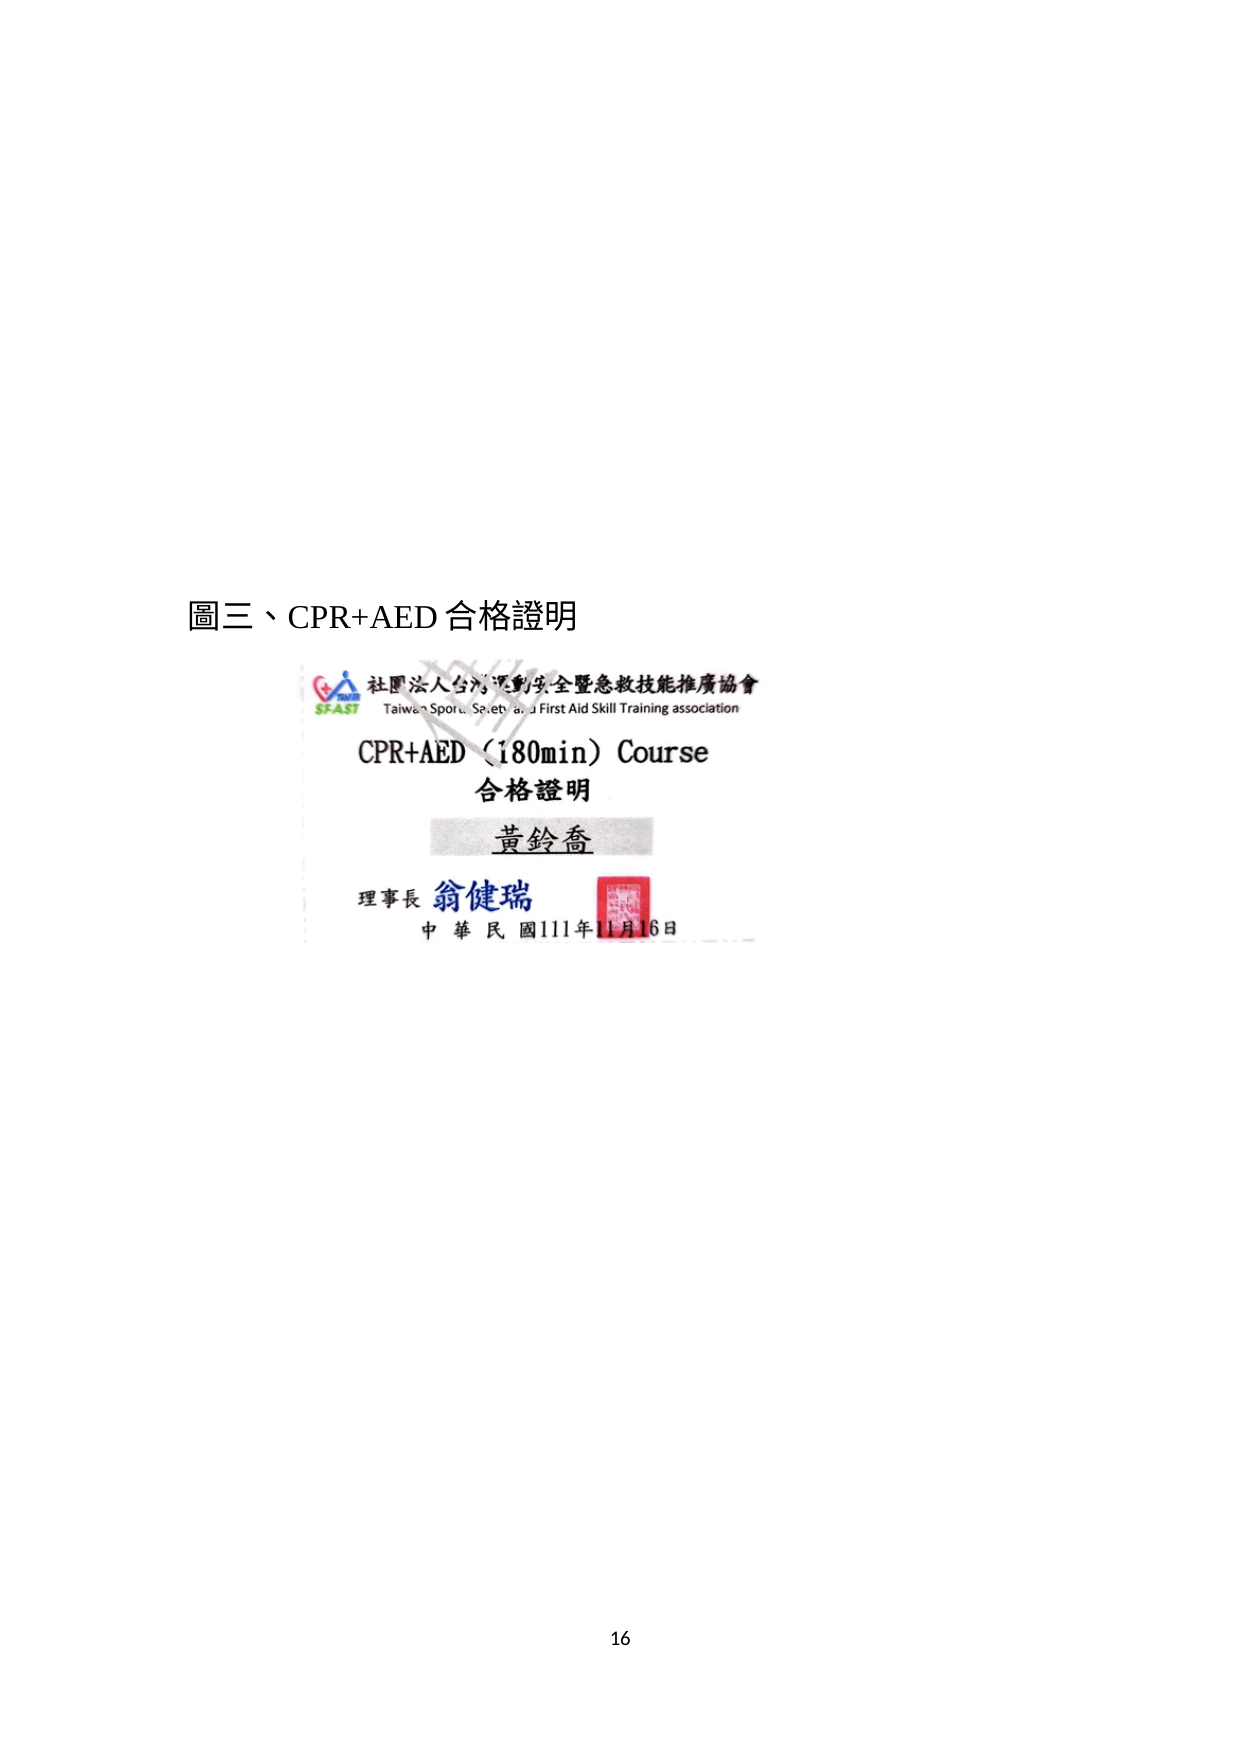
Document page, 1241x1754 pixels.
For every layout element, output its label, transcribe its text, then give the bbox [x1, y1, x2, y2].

text 圖三、CPR+AED合格證明 [187, 577, 1053, 652]
picture [289, 657, 767, 943]
